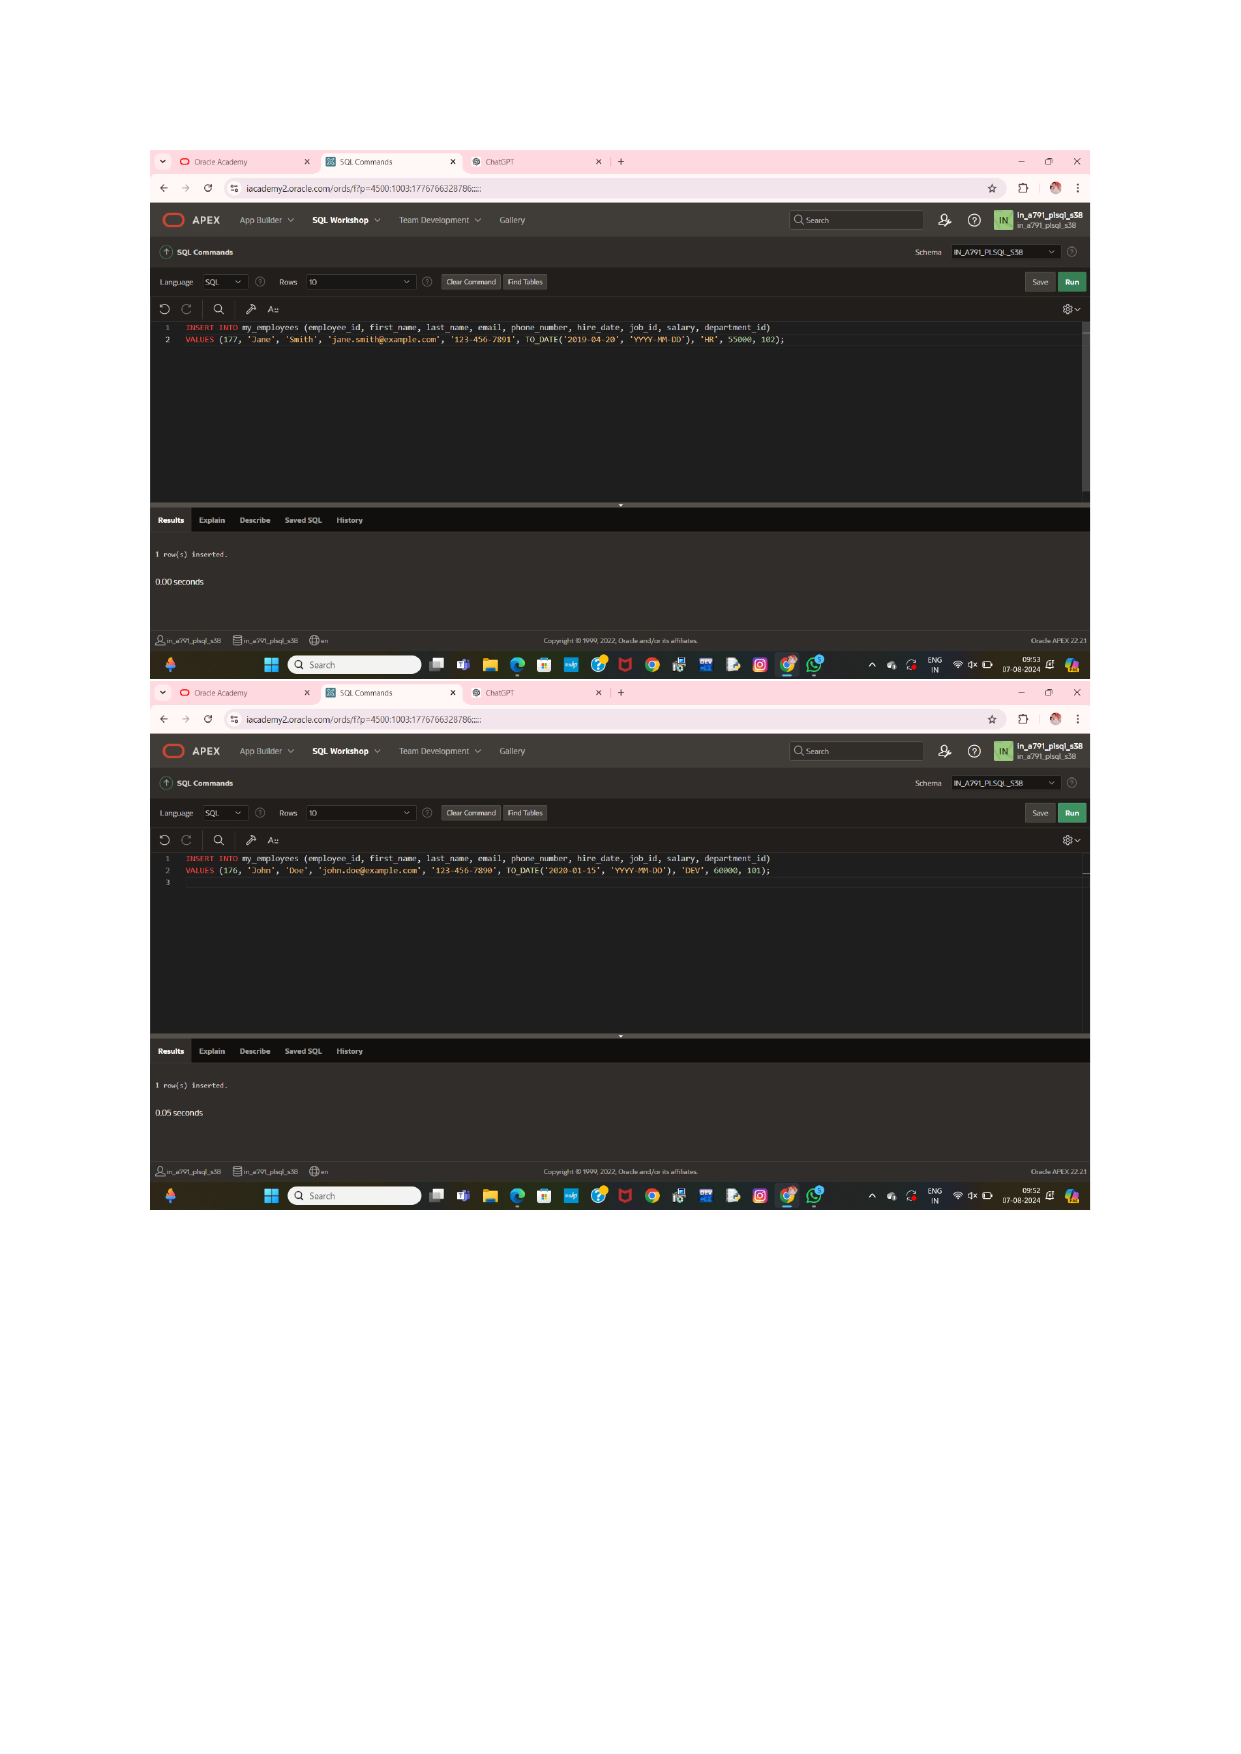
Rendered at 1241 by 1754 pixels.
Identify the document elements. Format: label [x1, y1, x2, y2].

picture [150, 150, 1091, 679]
picture [150, 681, 1091, 1210]
